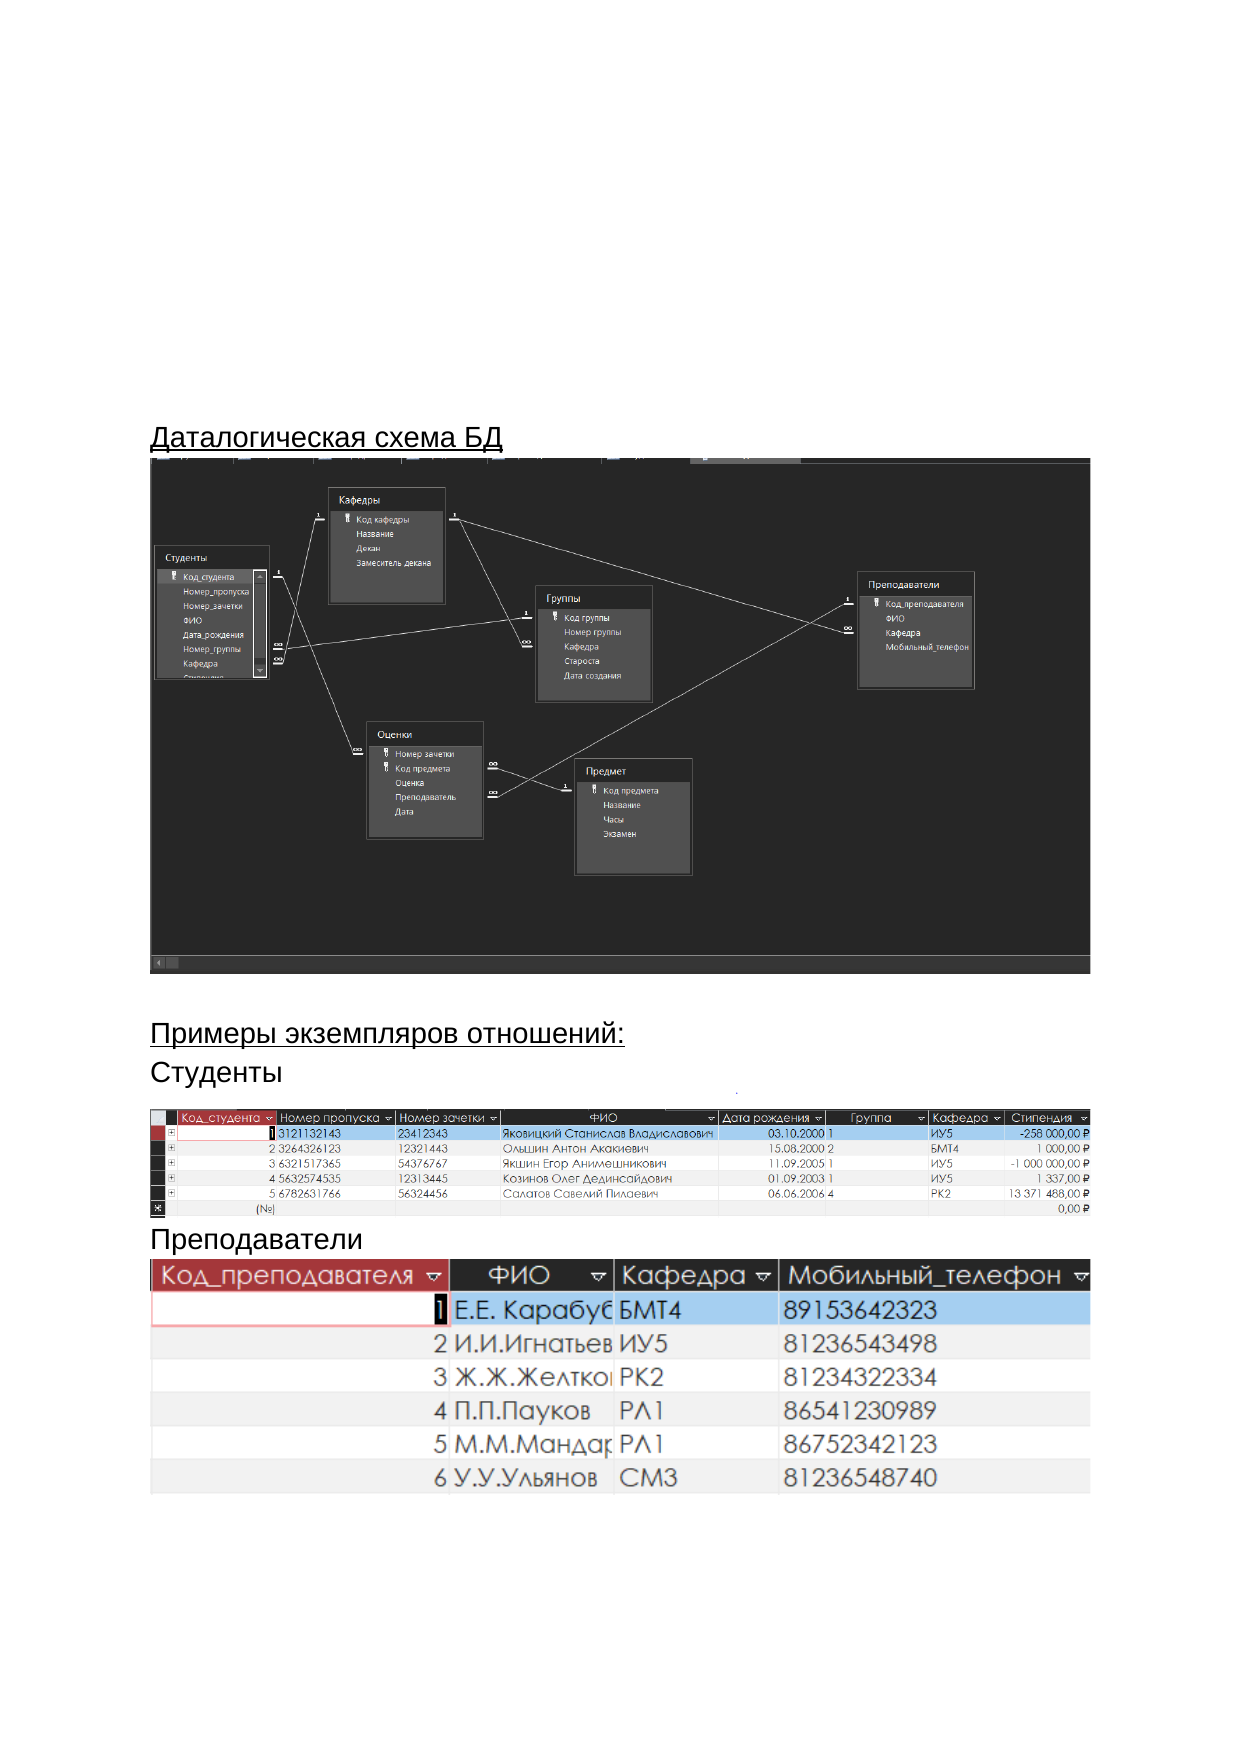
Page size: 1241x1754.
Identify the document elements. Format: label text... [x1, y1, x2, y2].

picture [150, 458, 1091, 974]
picture [150, 1092, 1091, 1218]
text Даталогическая схема БД [150, 420, 1090, 453]
text Студенты [150, 1055, 1090, 1092]
text Примеры экземпляров отношений: [150, 1016, 1090, 1050]
text Преподаватели [150, 1222, 1090, 1259]
picture [150, 1259, 1091, 1495]
